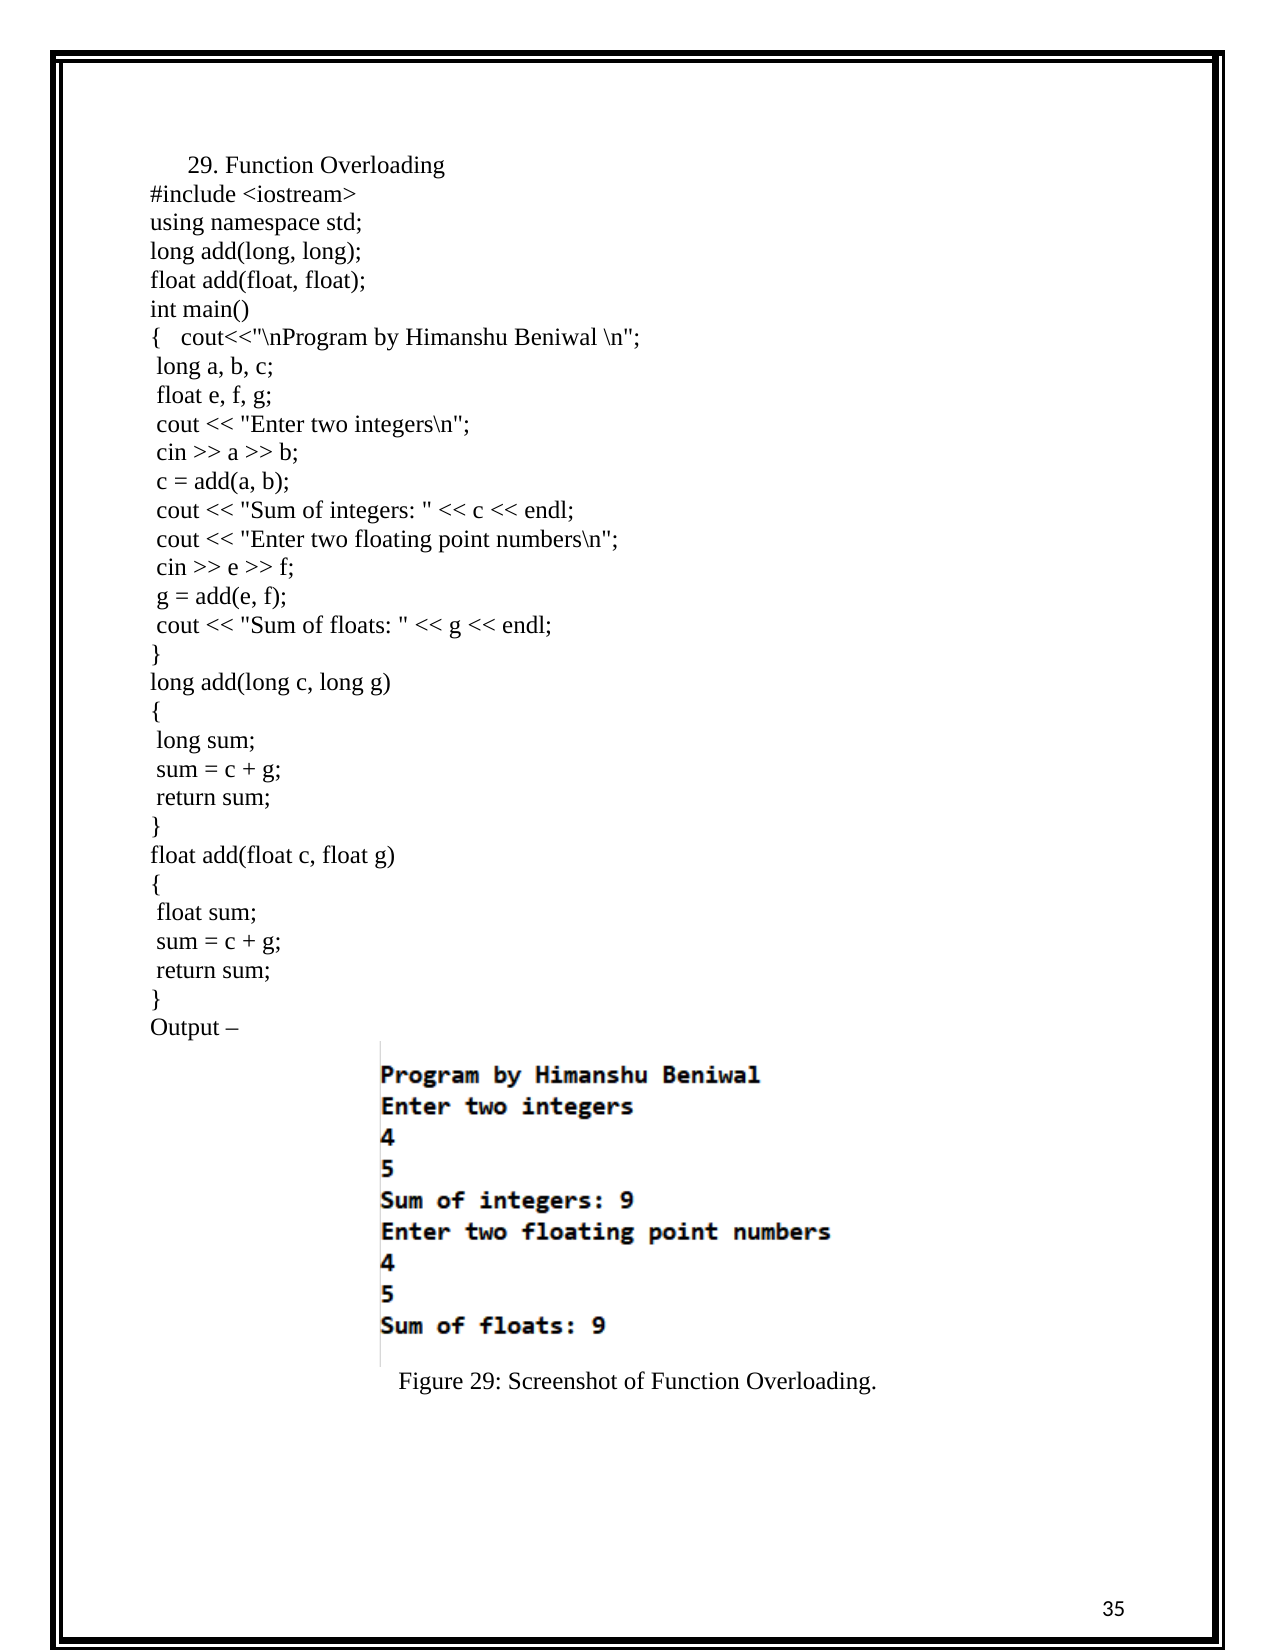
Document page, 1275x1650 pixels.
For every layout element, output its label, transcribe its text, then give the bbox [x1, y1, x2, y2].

text float e, f, g; [150, 380, 1125, 409]
text sum = c + g; [150, 926, 1125, 955]
text using namespace std; [150, 207, 1125, 236]
text cout << "Sum of floats: " << g << endl; [150, 610, 1125, 639]
text } [150, 811, 1125, 840]
text } [150, 984, 1125, 1012]
text Output – [150, 1012, 1125, 1041]
list Function Overloading [187, 150, 1125, 179]
text float add(float, float); [150, 265, 1125, 294]
text long sum; [150, 725, 1125, 754]
text long add(long, long); [150, 236, 1125, 265]
text int main() [150, 294, 1125, 322]
text return sum; [150, 955, 1125, 984]
text cin >> a >> b; [150, 437, 1125, 466]
text long add(long c, long g) [150, 667, 1125, 696]
picture [379, 1041, 896, 1367]
text long a, b, c; [150, 351, 1125, 380]
text g = add(e, f); [150, 581, 1125, 610]
text return sum; [150, 782, 1125, 811]
text float sum; [150, 897, 1125, 926]
text cin >> e >> f; [150, 552, 1125, 581]
text c = add(a, b); [150, 466, 1125, 495]
text float add(float c, float g) [150, 840, 1125, 869]
text { cout<<"\nProgram by Himanshu Beniwal \n"; [150, 322, 1125, 351]
text sum = c + g; [150, 754, 1125, 782]
text cout << "Enter two floating point numbers\n"; [150, 524, 1125, 552]
text cout << "Sum of integers: " << c << endl; [150, 495, 1125, 524]
text { [150, 869, 1125, 897]
text #include <iostream> [150, 179, 1125, 207]
text Figure 29: Screenshot of Function Overloading. [150, 1366, 1125, 1395]
text } [150, 639, 1125, 667]
text { [150, 696, 1125, 725]
text cout << "Enter two integers\n"; [150, 409, 1125, 437]
